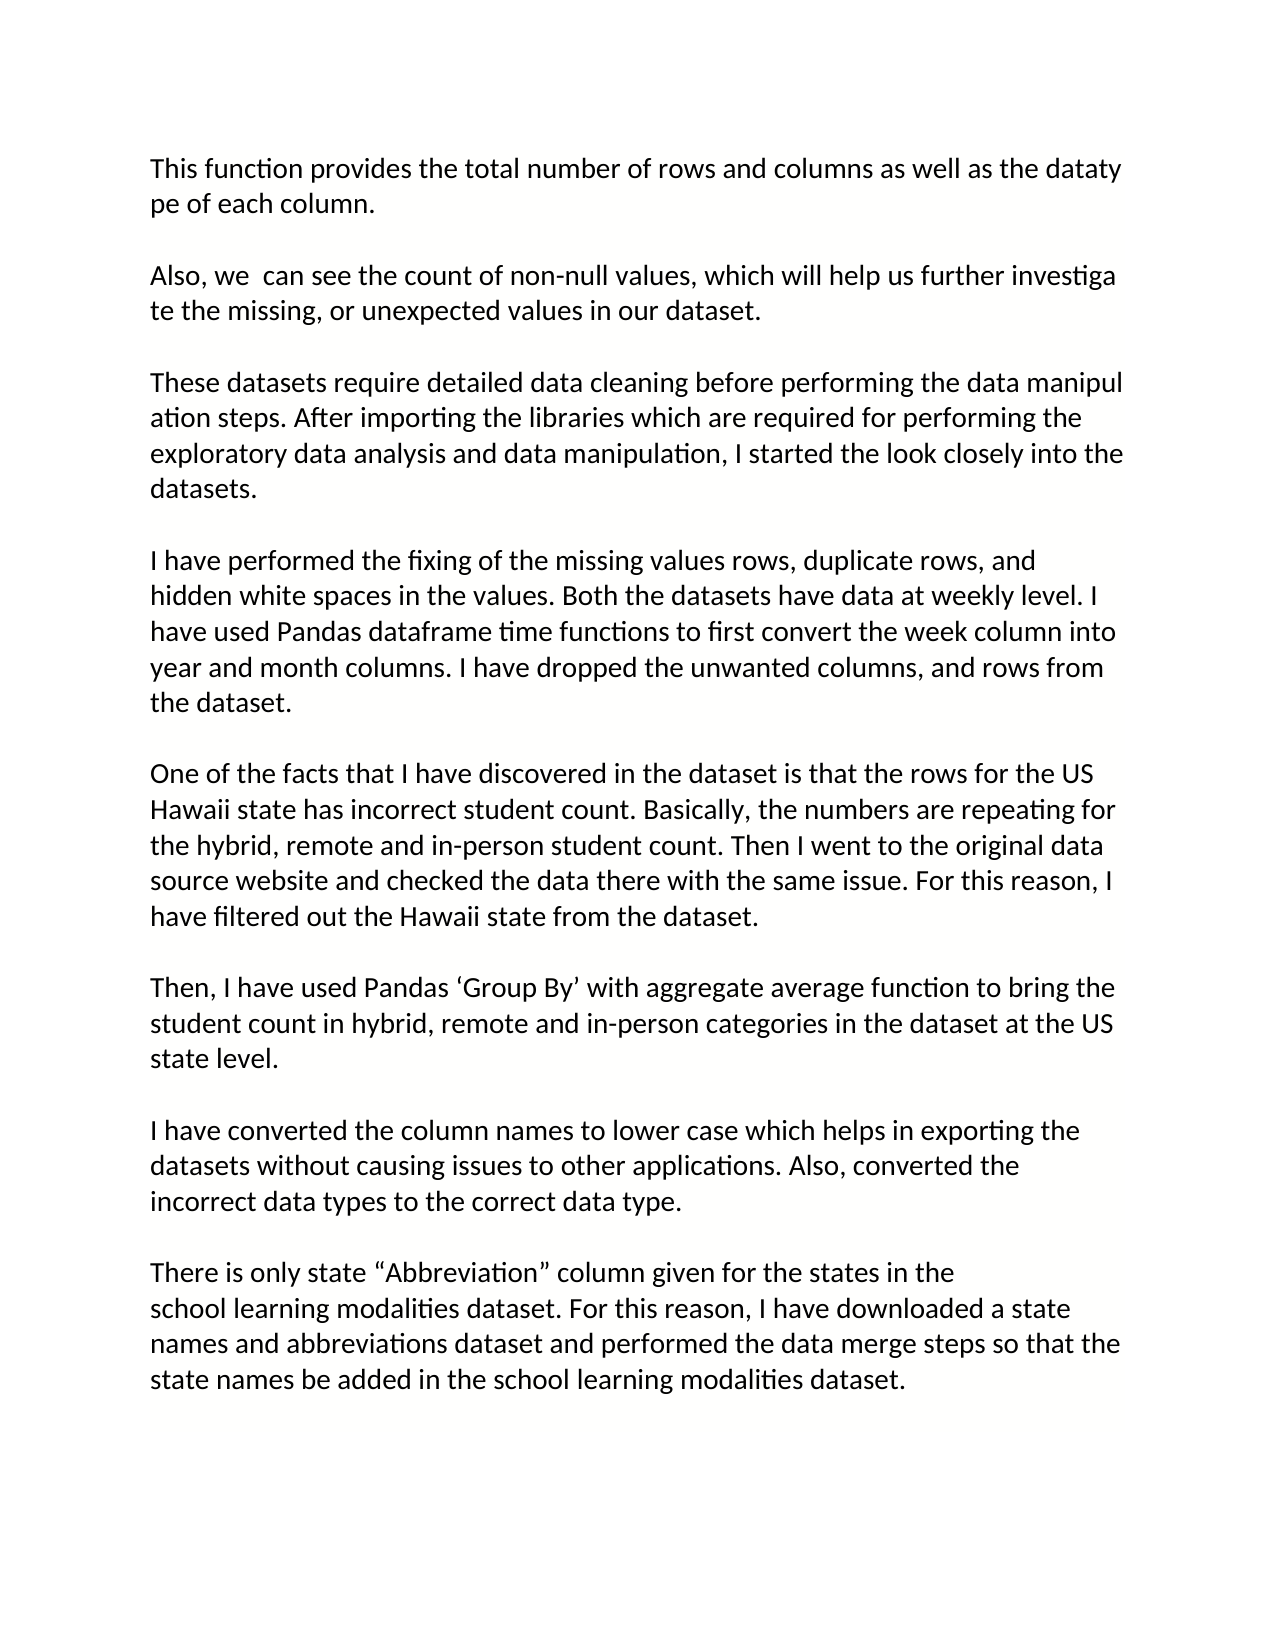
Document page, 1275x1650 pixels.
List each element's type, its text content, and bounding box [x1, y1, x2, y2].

text One of the facts that I have discovered in the dataset is that the rows for the US Hawaii state has incorrect student count. Basically, the numbers are repeating for the hybrid, remote and in-person student count. Then I went to the original data source website and checked the data there with the same issue. For this reason, I have filtered out the Hawaii state from the dataset. [150, 756, 1125, 934]
text Also, we can see the count of non-null values, which will help us further investigate the missing, or unexpected values in our dataset. [150, 257, 1125, 328]
text I have converted the column names to lower case which helps in exporting the datasets without causing issues to other applications. Also, converted the incorrect data types to the correct data type. [150, 1112, 1125, 1219]
text There is only state “Abbreviation” column given for the states in the school learning modalities dataset. For this reason, I have downloaded a state names and abbreviations dataset and performed the data merge steps so that the state names be added in the school learning modalities dataset. [150, 1254, 1125, 1397]
text These datasets require detailed data cleaning before performing the data manipulation steps. After importing the libraries which are required for performing the exploratory data analysis and data manipulation, I started the look closely into the datasets. [150, 364, 1125, 506]
text This function provides the total number of rows and columns as well as the datatype of each column. [150, 150, 1125, 221]
text I have performed the fixing of the missing values rows, duplicate rows, and hidden white spaces in the values. Both the datasets have data at weekly level. I have used Pandas dataframe time functions to first convert the week column into year and month columns. I have dropped the unwanted columns, and rows from the dataset. [150, 542, 1125, 720]
text Then, I have used Pandas ‘Group By’ with aggregate average function to bring the student count in hybrid, remote and in-person categories in the dataset at the US state level. [150, 969, 1125, 1076]
